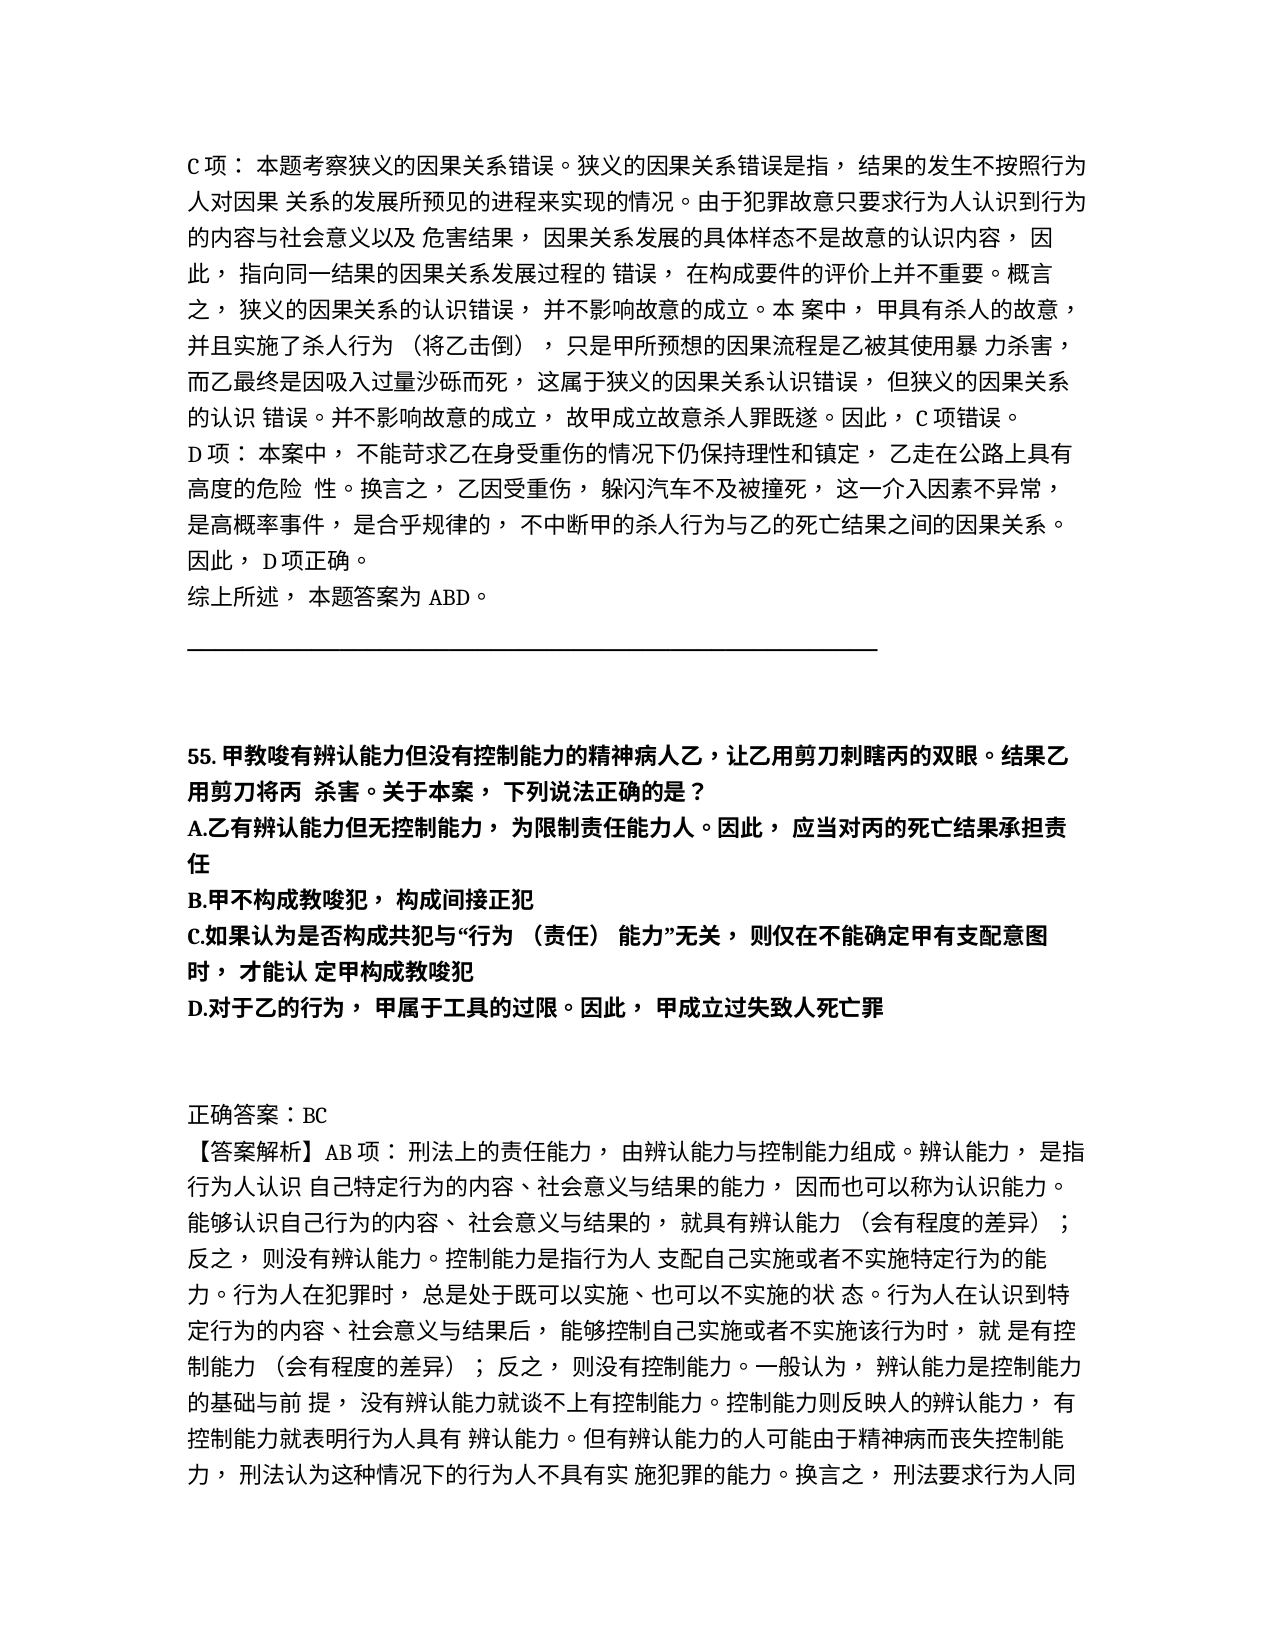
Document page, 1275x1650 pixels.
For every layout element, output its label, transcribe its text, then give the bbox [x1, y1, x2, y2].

text ────────────────────────────────────────────────── [187, 638, 1087, 664]
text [187, 150, 1087, 612]
text 55. 甲教唆有辨认能力但没有控制能力的精神病人乙，让乙用剪刀刺瞎丙的双眼。结果乙用剪刀将丙 杀害。关于本案， 下列说法正确的是？ A.乙有辨认能力但无控制能力， 为限制责任能力人。因此， 应当对丙的死亡结果承担责任 B.甲不构成教唆犯， 构成间接正犯 C.如果认为是否构成共犯与“行为 （责任） 能力”无关， 则仅在不能确定甲有支配意图时， 才能认 定甲构成教唆犯 D.对于乙的行为， 甲属于工具的过限。因此， 甲成立过失致人死亡罪 [187, 740, 1087, 1023]
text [187, 1099, 1087, 1490]
